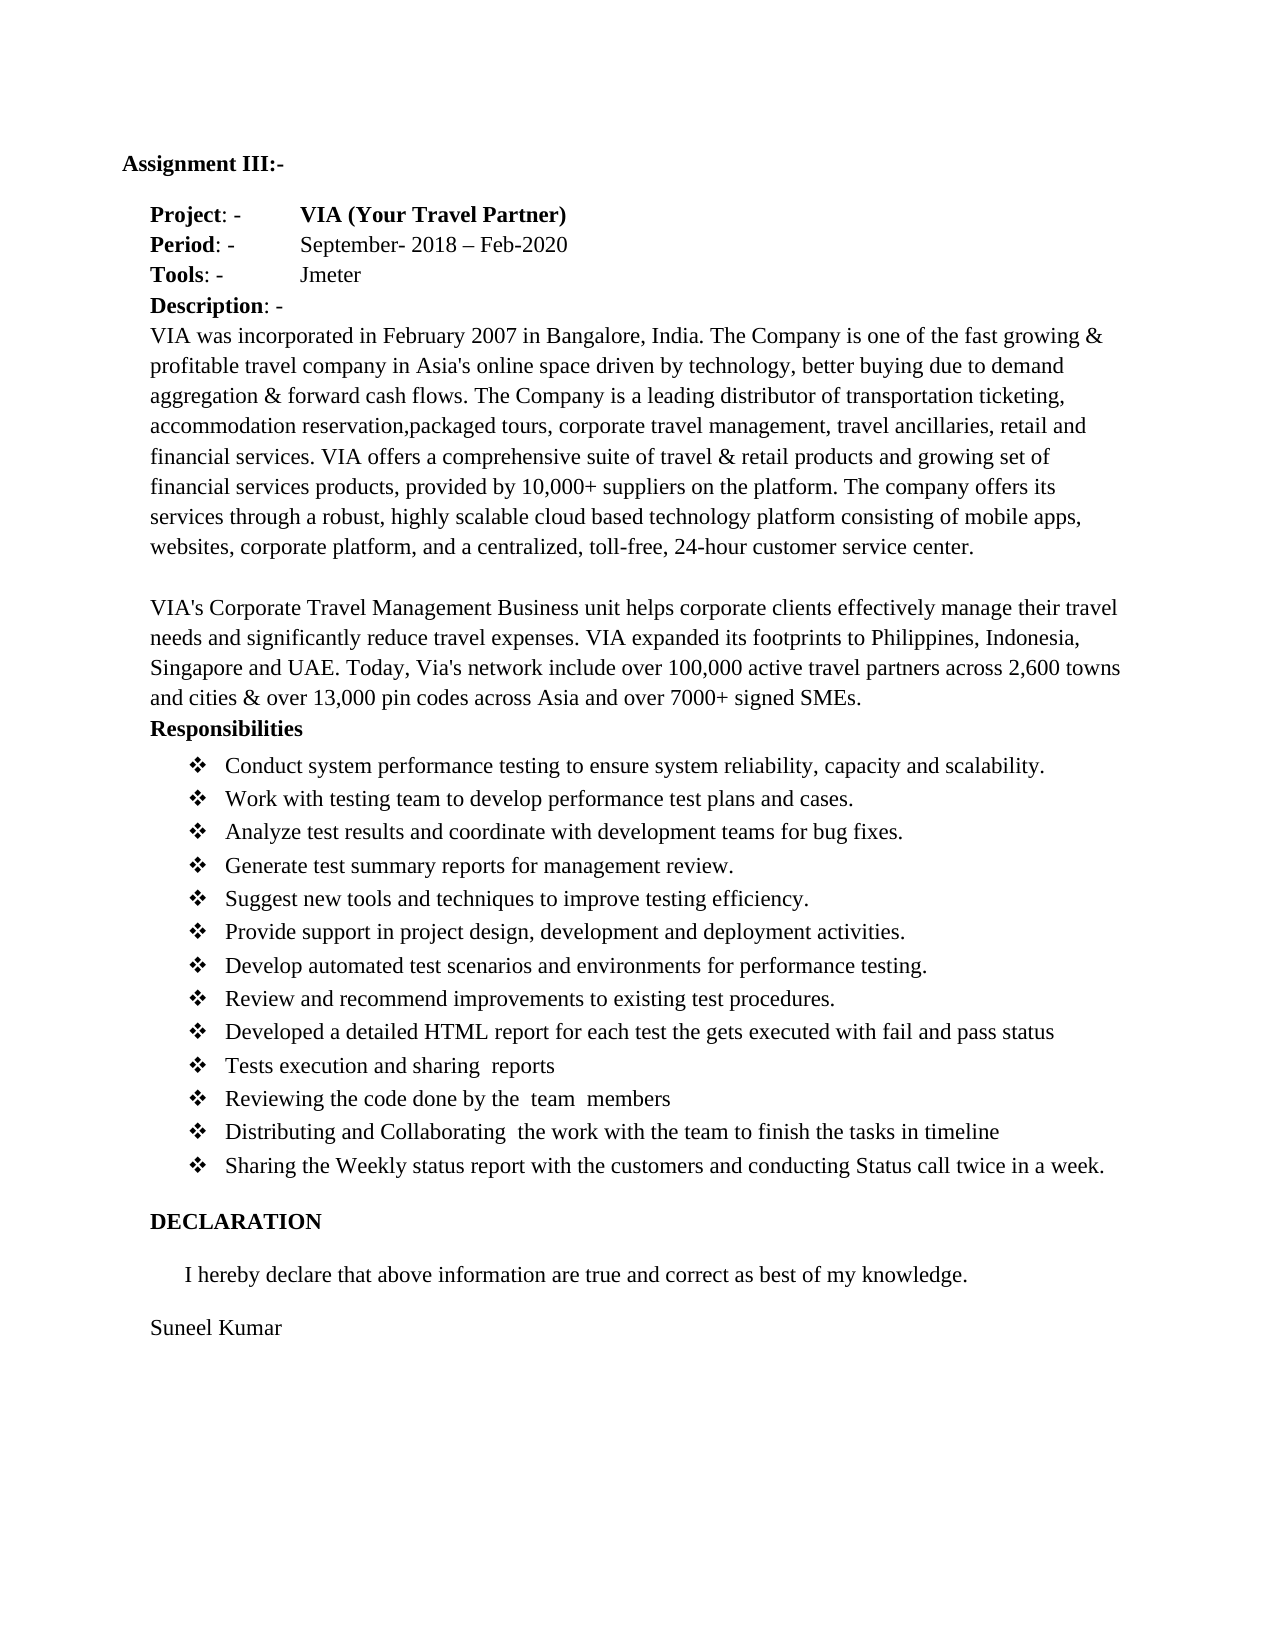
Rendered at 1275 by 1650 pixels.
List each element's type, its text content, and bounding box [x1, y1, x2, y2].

list Work with testing team to develop performance test plans and cases. [187, 778, 1125, 811]
text Tools: - Jmeter [150, 261, 1125, 288]
list Reviewing the code done by the team members [187, 1078, 1125, 1111]
list Suggest new tools and techniques to improve testing efficiency. [187, 878, 1125, 911]
list Tests execution and sharing reports [187, 1045, 1125, 1078]
list Generate test summary reports for management review. [187, 845, 1125, 878]
text Period: - September- 2018 – Feb-2020 [150, 231, 1125, 258]
text Suneel Kumar [150, 1314, 1125, 1340]
list Develop automated test scenarios and environments for performance testing. [187, 945, 1125, 978]
text Responsibilities [150, 714, 1125, 741]
text I hereby declare that above information are true and correct as best of my knowledge. [150, 1261, 1125, 1287]
text VIA's Corporate Travel Management Business unit helps corporate clients effectively manage their travel needs and significantly reduce travel expenses. VIA expanded its footprints to Philippines, Indonesia, Singapore and UAE. Today, Via's network include over 100,000 active travel partners across 2,600 towns and cities & over 13,000 pin codes across Asia and over 7000+ signed SMEs. [150, 594, 1125, 711]
text Assignment III:- [122, 150, 1125, 176]
text Description: - [150, 292, 1125, 318]
text Project: - VIA (Your Travel Partner) [150, 201, 1125, 227]
list Analyze test results and coordinate with development teams for bug fixes. [187, 811, 1125, 845]
text VIA was incorporated in February 2007 in Bangalore, India. The Company is one of the fast growing & profitable travel company in Asia's online space driven by technology, better buying due to demand aggregation & forward cash flows. The Company is a leading distributor of transportation ticketing, accommodation reservation,packaged tours, corporate travel management, travel ancillaries, retail and financial services. VIA offers a comprehensive suite of travel & retail products and growing set of financial services products, provided by 10,000+ suppliers on the platform. The company offers its services through a robust, highly scalable cloud based technology platform consisting of mobile apps, websites, corporate platform, and a centralized, toll-free, 24-hour customer service center. [150, 322, 1125, 560]
list Provide support in project design, development and deployment activities. [187, 911, 1125, 945]
list Sharing the Weekly status report with the customers and conducting Status call twice in a week. [187, 1145, 1125, 1178]
list Developed a detailed HTML report for each test the gets executed with fail and pass status [187, 1011, 1125, 1045]
list Distributing and Collaborating the work with the team to finish the tasks in timeline [187, 1111, 1125, 1145]
list Review and recommend improvements to existing test procedures. [187, 978, 1125, 1011]
text Declaration [150, 1208, 1125, 1235]
list Conduct system performance testing to ensure system reliability, capacity and scalability. [187, 745, 1125, 778]
